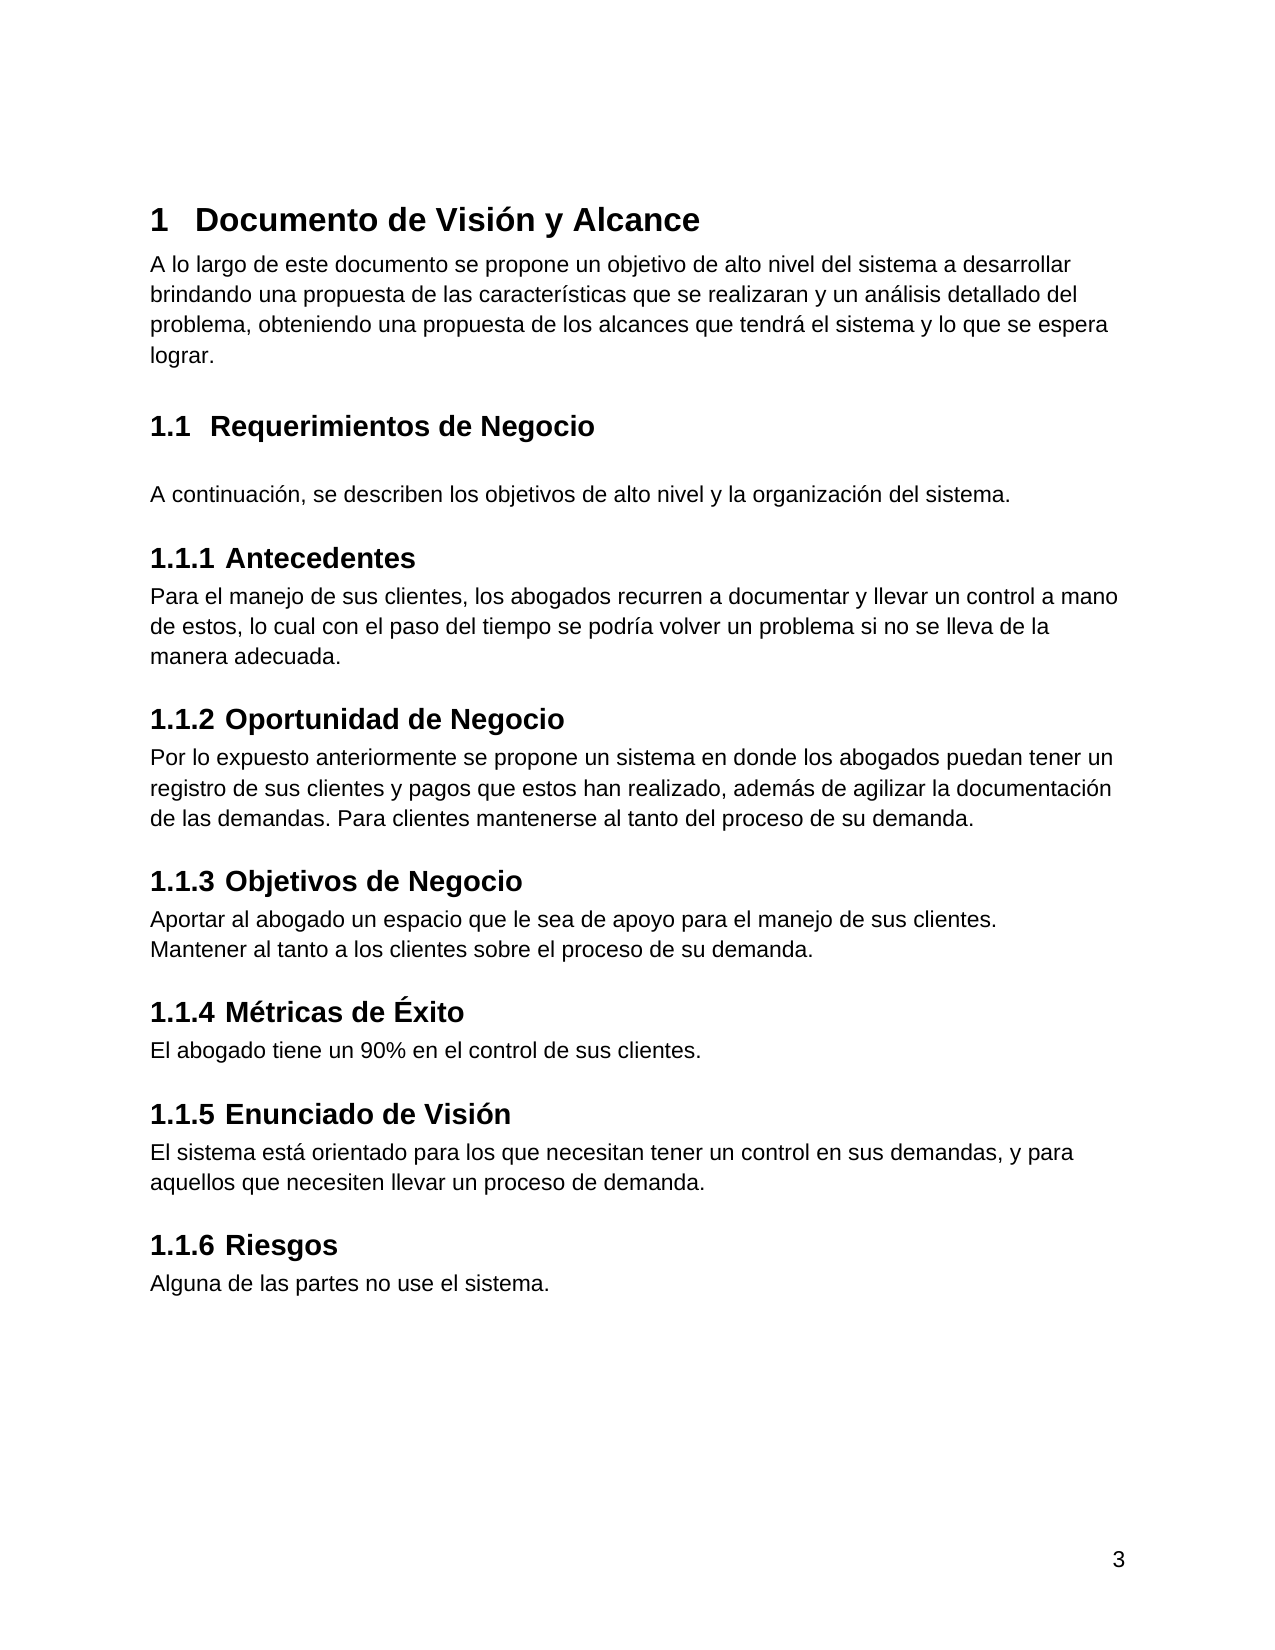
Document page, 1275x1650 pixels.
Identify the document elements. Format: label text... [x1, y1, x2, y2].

text Por lo expuesto anteriormente se propone un sistema en donde los abogados puedan tener un registro de sus clientes y pagos que estos han realizado, además de agilizar la documentación de las demandas. Para clientes mantenerse al tanto del proceso de su demanda. [150, 744, 1125, 831]
subtitle Métricas de Éxito [150, 996, 1125, 1029]
text Alguna de las partes no use el sistema. [150, 1270, 1125, 1296]
text Para el manejo de sus clientes, los abogados recurren a documentar y llevar un control a mano de estos, lo cual con el paso del tiempo se podría volver un problema si no se lleva de la manera adecuada. [150, 583, 1125, 669]
subtitle Antecedentes [150, 541, 1125, 574]
subtitle Requerimientos de Negocio [150, 409, 1125, 443]
subtitle Riesgos [150, 1228, 1125, 1262]
subtitle Oportunidad de Negocio [150, 702, 1125, 736]
text Mantener al tanto a los clientes sobre el proceso de su demanda. [150, 936, 1125, 962]
text Aportar al abogado un espacio que le sea de apoyo para el manejo de sus clientes. [150, 906, 1125, 932]
subtitle Documento de Visión y Alcance [150, 200, 1125, 238]
text A lo largo de este documento se propone un objetivo de alto nivel del sistema a desarrollar brindando una propuesta de las características que se realizaran y un análisis detallado del problema, obteniendo una propuesta de los alcances que tendrá el sistema y lo que se espera lograr. [150, 251, 1125, 368]
text El abogado tiene un 90% en el control de sus clientes. [150, 1037, 1125, 1064]
subtitle Enunciado de Visión [150, 1097, 1125, 1130]
subtitle Objetivos de Negocio [150, 864, 1125, 898]
text El sistema está orientado para los que necesitan tener un control en sus demandas, y para aquellos que necesiten llevar un proceso de demanda. [150, 1139, 1125, 1195]
text A continuación, se describen los objetivos de alto nivel y la organización del sistema. [150, 481, 1125, 508]
